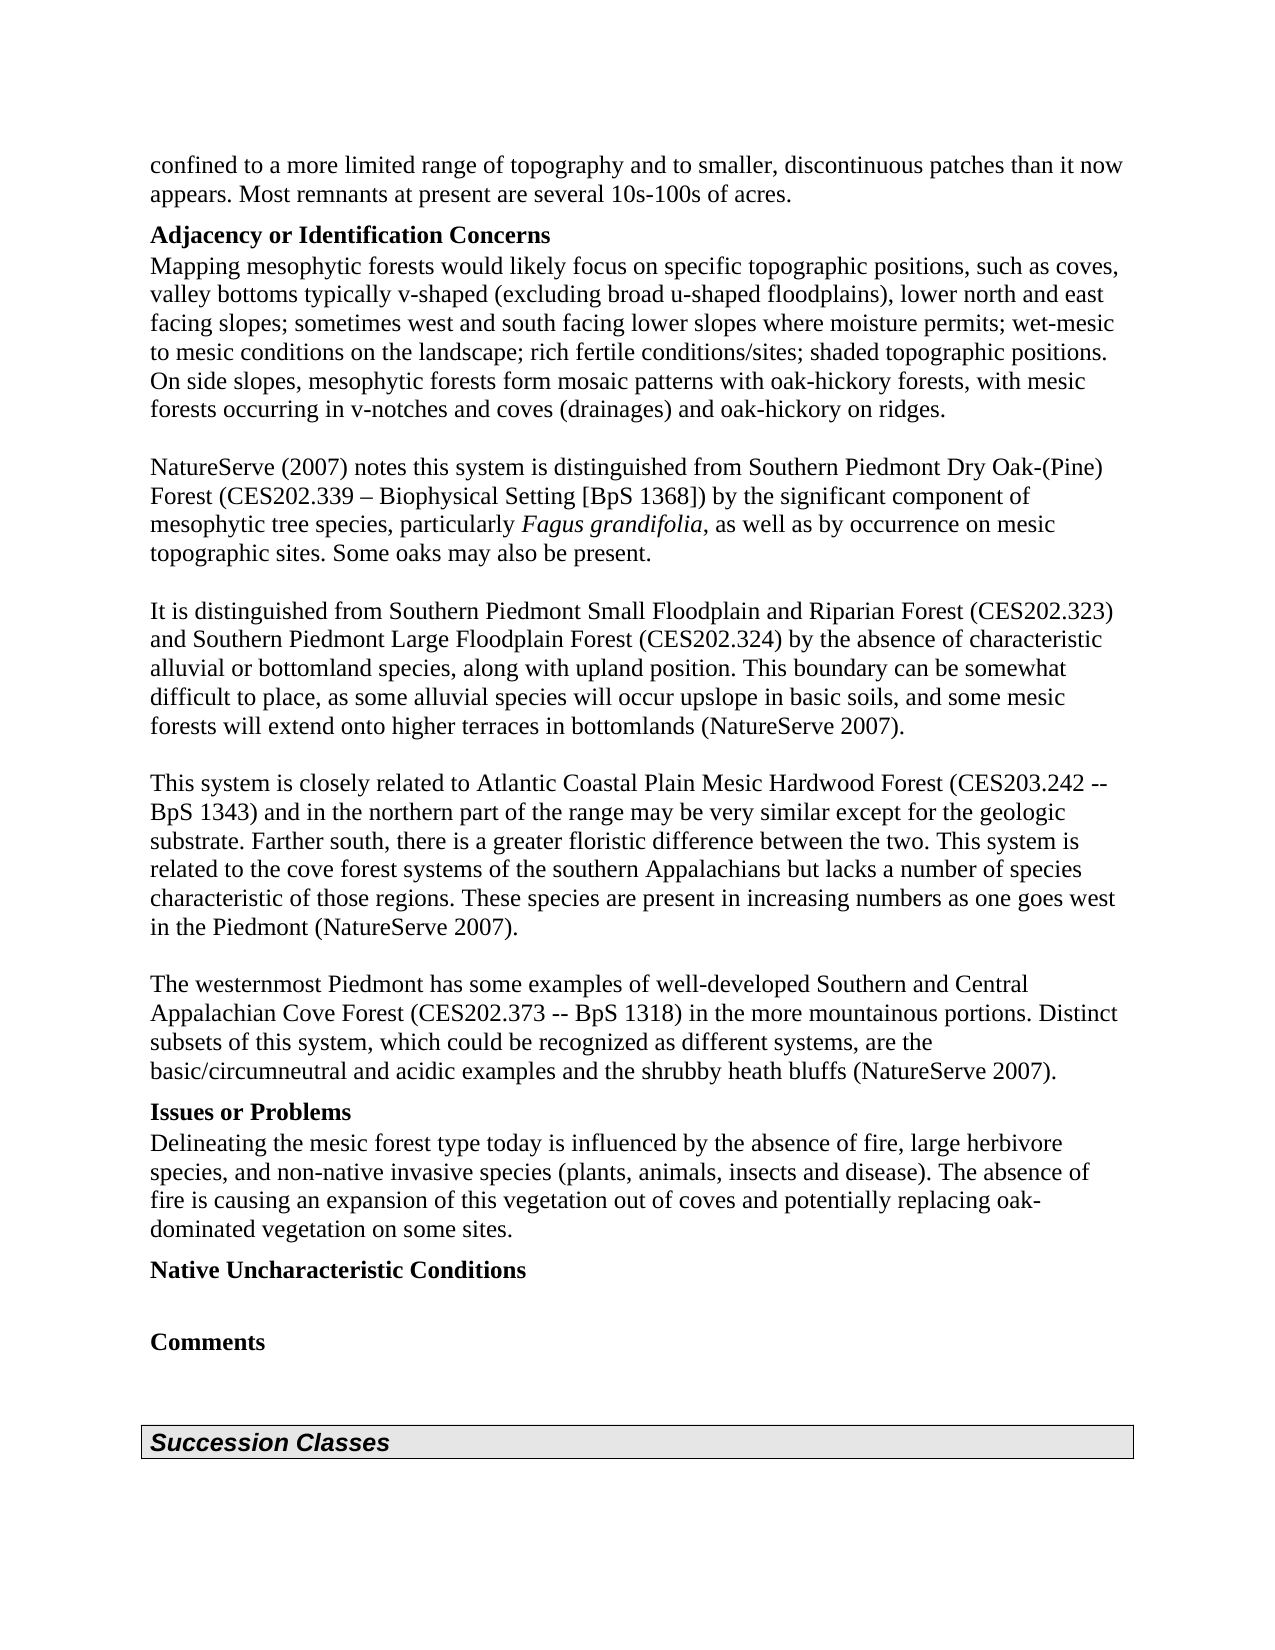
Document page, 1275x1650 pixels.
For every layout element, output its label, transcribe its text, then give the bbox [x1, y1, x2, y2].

text It is distinguished from Southern Piedmont Small Floodplain and Riparian Forest (CES202.323) and Southern Piedmont Large Floodplain Forest (CES202.324) by the absence of characteristic alluvial or bottomland species, along with upland position. This boundary can be somewhat difficult to place, as some alluvial species will occur upslope in basic soils, and some mesic forests will extend onto higher terraces in bottomlands (NatureServe 2007). [150, 596, 1125, 739]
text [150, 150, 1125, 207]
text Succession Classes [142, 1426, 1133, 1458]
text The westernmost Piedmont has some examples of well-developed Southern and Central Appalachian Cove Forest (CES202.373 -- BpS 1318) in the more mountainous portions. Distinct subsets of this system, which could be recognized as different systems, are the basic/circumneutral and acidic examples and the shrubby heath bluffs (NatureServe 2007). [150, 969, 1125, 1084]
text NatureServe (2007) notes this system is distinguished from Southern Piedmont Dry Oak-(Pine) Forest (CES202.339 – Biophysical Setting [BpS 1368]) by the significant component of mesophytic tree species, particularly Fagus grandifolia, as well as by occurrence on mesic topographic sites. Some oaks may also be present. [150, 452, 1125, 567]
text Comments [150, 1327, 1125, 1356]
text This system is closely related to Atlantic Coastal Plain Mesic Hardwood Forest (CES203.242 -- BpS 1343) and in the northern part of the range may be very similar except for the geologic substrate. Farther south, there is a greater floristic difference between the two. This system is related to the cove forest systems of the southern Appalachians but lacks a number of species characteristic of those regions. These species are present in increasing numbers as one goes west in the Piedmont (NatureServe 2007). [150, 768, 1125, 941]
text Native Uncharacteristic Conditions [150, 1255, 1125, 1284]
text Delineating the mesic forest type today is influenced by the absence of fire, large herbivore species, and non-native invasive species (plants, animals, insects and disease). The absence of fire is causing an expansion of this vegetation out of coves and potentially replacing oak-dominated vegetation on some sites. [150, 1128, 1125, 1243]
text Mapping mesophytic forests would likely focus on specific topographic positions, such as coves, valley bottoms typically v-shaped (excluding broad u-shaped floodplains), lower north and east facing slopes; sometimes west and south facing lower slopes where moisture permits; wet-mesic to mesic conditions on the landscape; rich fertile conditions/sites; shaded topographic positions. On side slopes, mesophytic forests form mosaic patterns with oak-hickory forests, with mesic forests occurring in v-notches and coves (drainages) and oak-hickory on ridges. [150, 251, 1125, 423]
text Adjacency or Identification Concerns [150, 220, 1125, 249]
text Issues or Problems [150, 1097, 1125, 1126]
